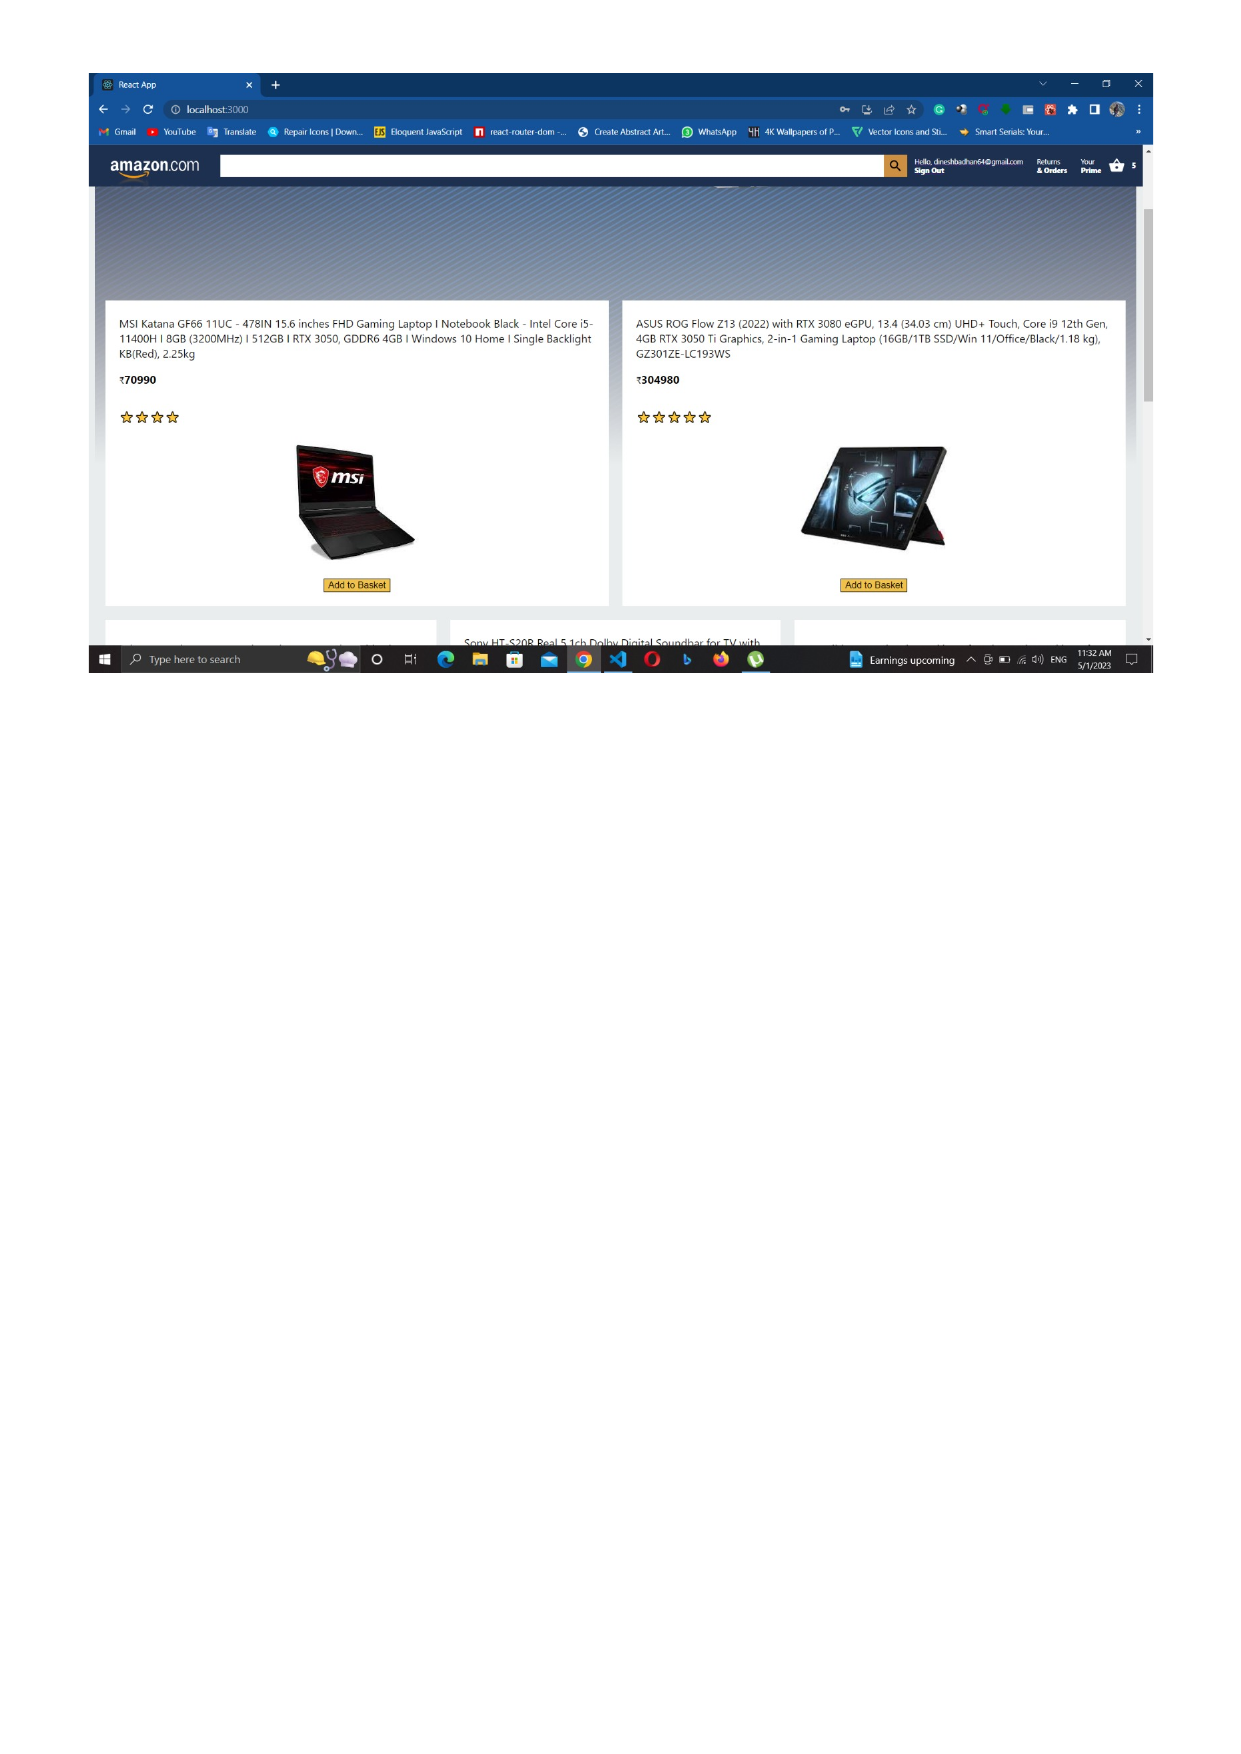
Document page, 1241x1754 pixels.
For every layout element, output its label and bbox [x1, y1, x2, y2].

picture [88, 73, 1154, 673]
